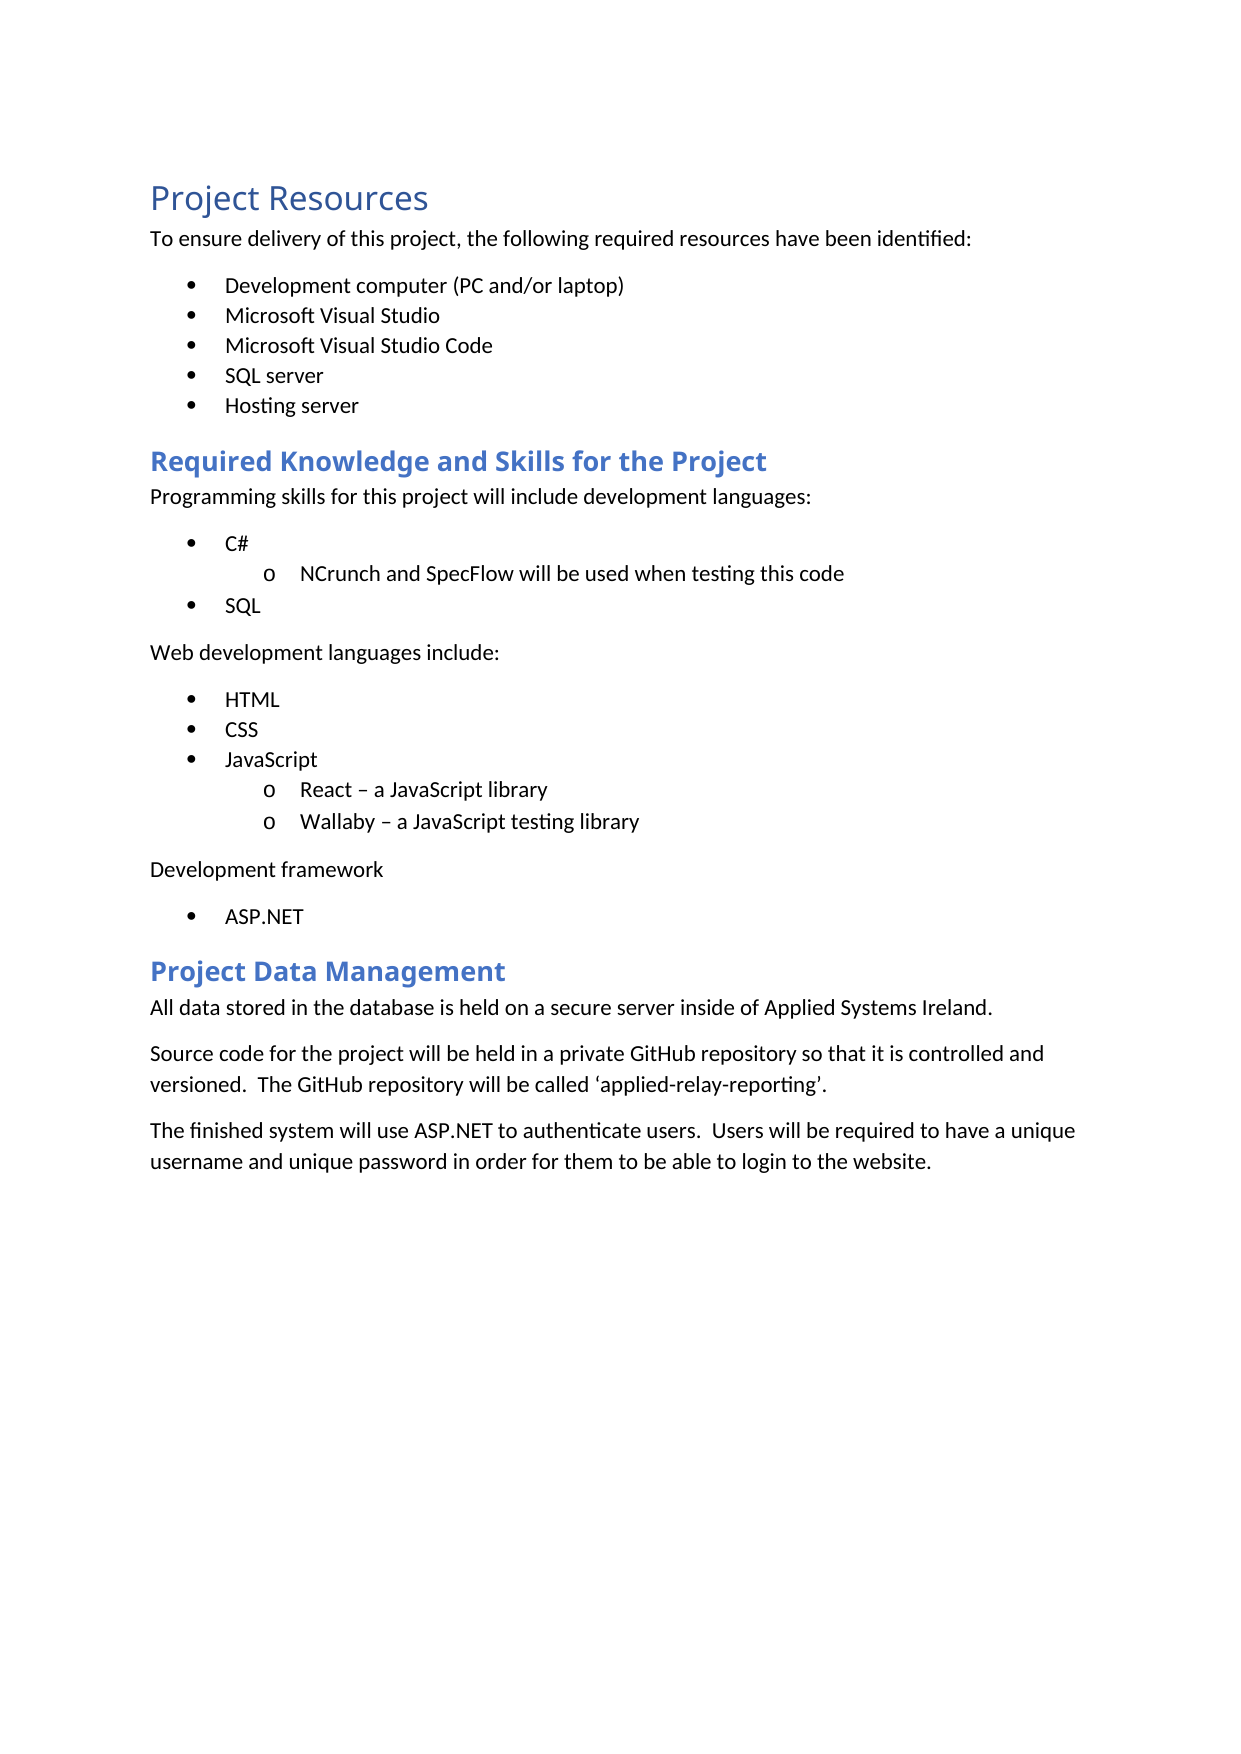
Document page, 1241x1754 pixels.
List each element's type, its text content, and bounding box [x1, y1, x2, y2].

list Development computer (PC and/or laptop) [187, 271, 1090, 299]
list NCrunch and SpecFlow will be used when testing this code [262, 559, 1090, 589]
text Programming skills for this project will include development languages: [150, 482, 1090, 511]
list CSS [187, 715, 1090, 743]
text All data stored in the database is held on a secure server inside of Applied Systems Ireland. [150, 993, 1090, 1021]
text To ensure delivery of this project, the following required resources have been identified: [150, 224, 1090, 252]
list HTML [187, 685, 1090, 713]
text Source code for the project will be held in a private GitHub repository so that it is controlled and versioned. The GitHub repository will be called ‘applied-relay-reporting’. [150, 1039, 1090, 1098]
list SQL server [187, 361, 1090, 389]
list SQL [187, 591, 1090, 619]
list Wallaby – a JavaScript testing library [262, 807, 1090, 836]
list C# [187, 529, 1090, 557]
list ASP.NET [187, 902, 1090, 930]
list React – a JavaScript library [262, 775, 1090, 804]
subtitle Project Resources [150, 175, 1090, 220]
text Web development languages include: [150, 638, 1090, 666]
text The finished system will use ASP.NET to authenticate users. Users will be required to have a unique username and unique password in order for them to be able to login to the website. [150, 1117, 1090, 1175]
text Development framework [150, 855, 1090, 883]
list JavaScript [187, 745, 1090, 773]
list Microsoft Visual Studio Code [187, 331, 1090, 359]
subtitle Project Data Management [150, 953, 1090, 990]
list Microsoft Visual Studio [187, 301, 1090, 329]
subtitle Required Knowledge and Skills for the Project [150, 443, 1090, 479]
list Hosting server [187, 392, 1090, 420]
